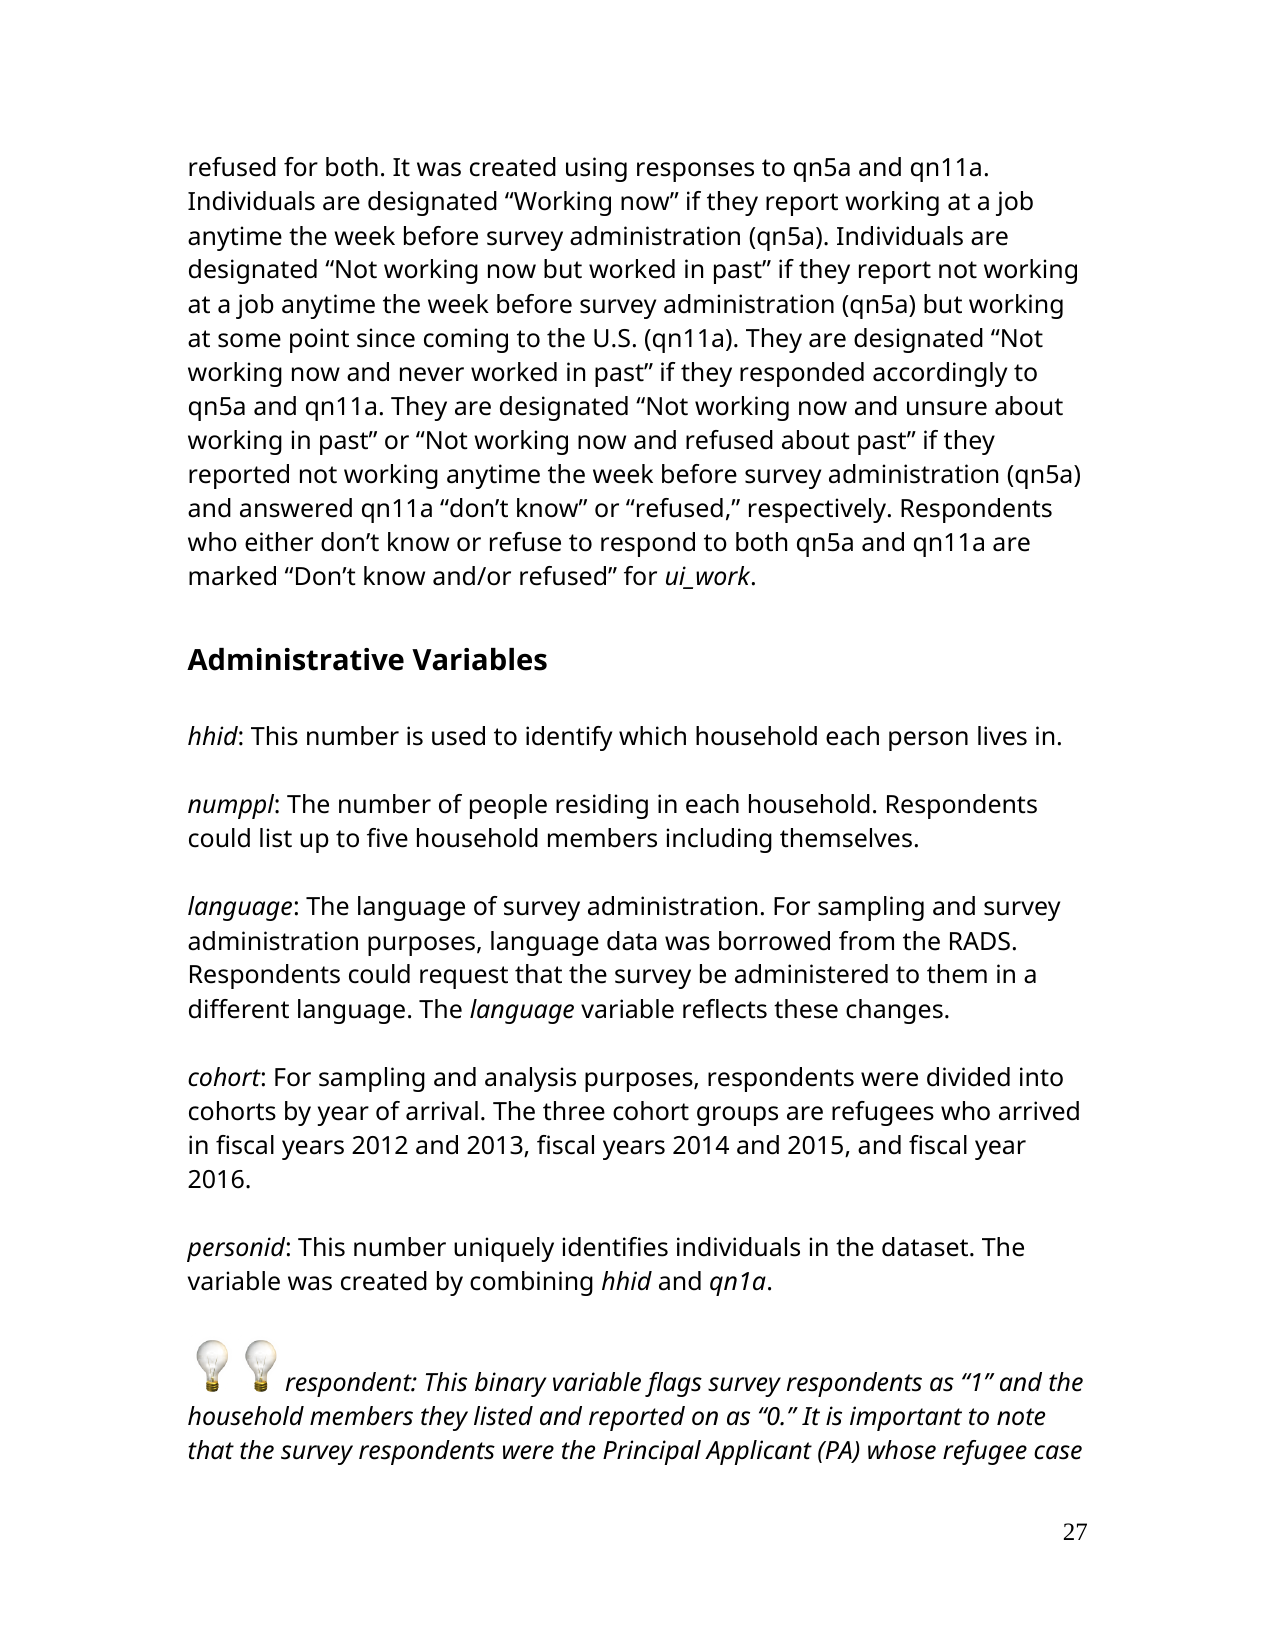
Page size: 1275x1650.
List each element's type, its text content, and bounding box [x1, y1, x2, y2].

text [187, 1332, 1087, 1467]
text hhid: This number is used to identify which household each person lives in. [187, 719, 1087, 753]
picture [187, 1331, 285, 1392]
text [187, 150, 1087, 593]
text language: The language of survey administration. For sampling and survey administration purposes, language data was borrowed from the RADS. Respondents could request that the survey be administered to them in a different language. The language variable reflects these changes. [187, 889, 1087, 1025]
text cohort: For sampling and analysis purposes, respondents were divided into cohorts by year of arrival. The three cohort groups are refugees who arrived in fiscal years 2012 and 2013, fiscal years 2014 and 2015, and fiscal year 2016. [187, 1059, 1087, 1196]
text Administrative Variables [187, 639, 1087, 679]
text numppl: The number of people residing in each household. Respondents could list up to five household members including themselves. [187, 787, 1087, 855]
text personid: This number uniquely identifies individuals in the dataset. The variable was created by combining hhid and qn1a. [187, 1230, 1087, 1298]
